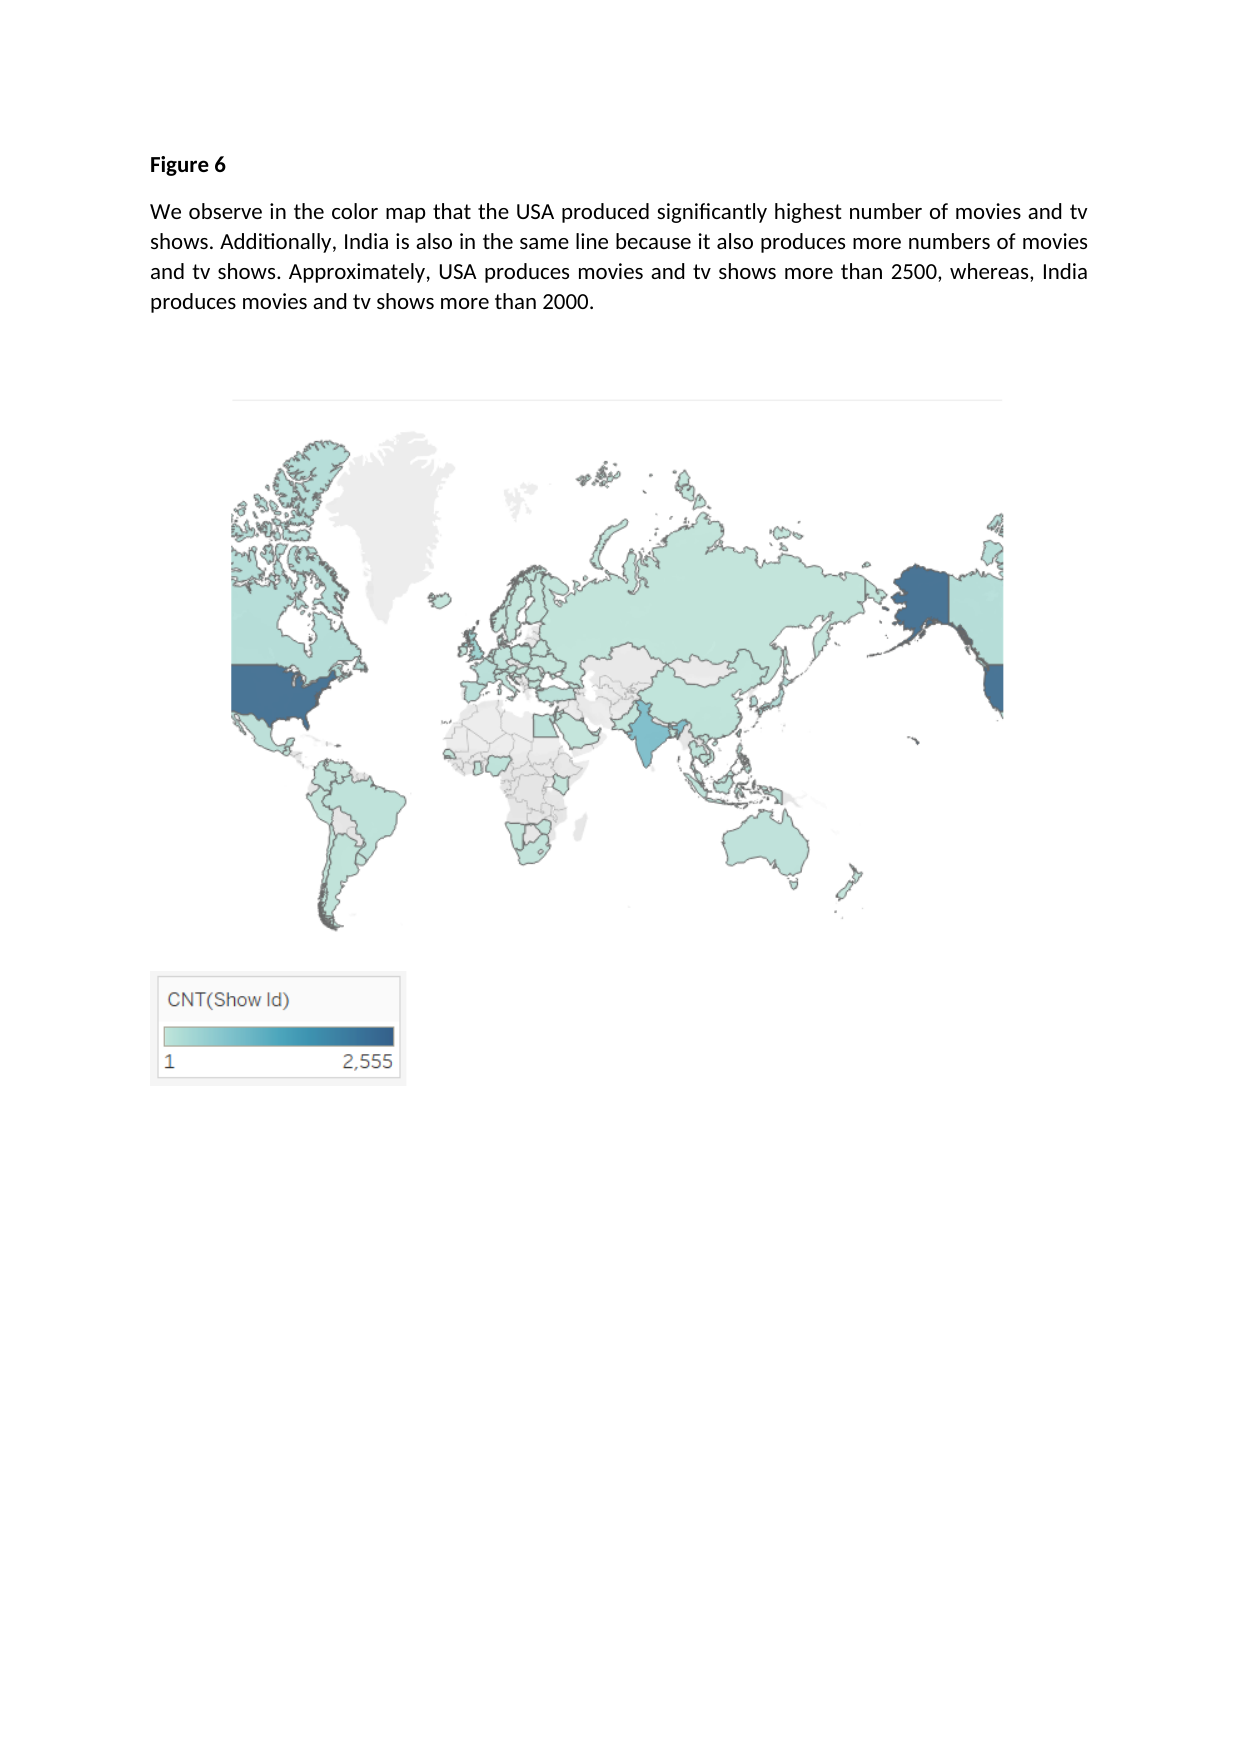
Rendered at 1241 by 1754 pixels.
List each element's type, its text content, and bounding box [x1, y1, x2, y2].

text We observe in the color map that the USA produced significantly highest number of movies and tv shows. Additionally, India is also in the same line because it also produces more numbers of movies and tv shows. Approximately, USA produces movies and tv shows more than 2500, whereas, India produces movies and tv shows more than 2000. [150, 197, 1090, 316]
picture [150, 971, 407, 1086]
text Figure 6 [150, 150, 1090, 178]
picture [150, 381, 1075, 953]
